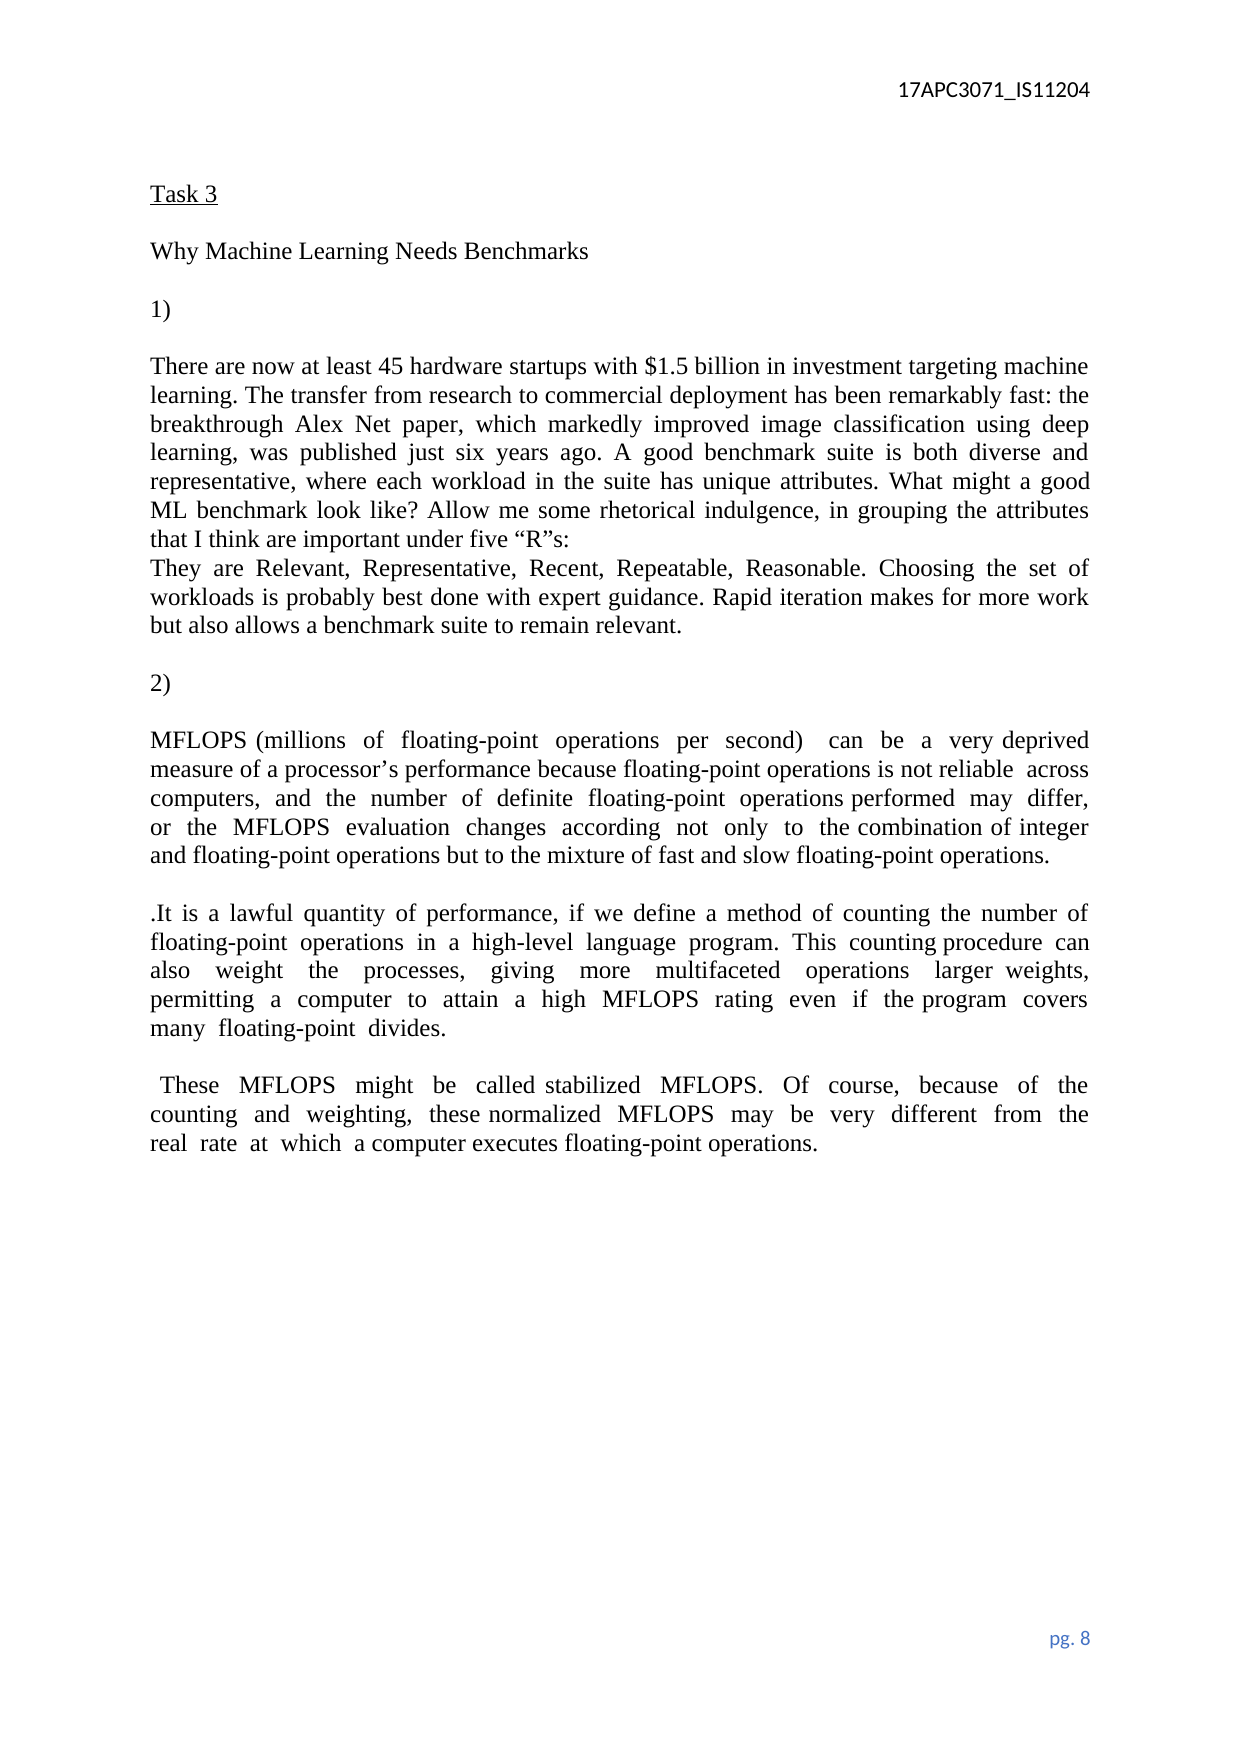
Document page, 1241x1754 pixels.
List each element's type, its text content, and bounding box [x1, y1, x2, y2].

text .It is a lawful quantity of performance, if we define a method of counting the number of floating-point operations in a high-level language program. This counting procedure can also weight the processes, giving more multifaceted operations larger weights, permitting a computer to attain a high MFLOPS rating even if the program covers many floating-point divides. [150, 898, 1090, 1042]
text 1) [150, 294, 1090, 322]
text Why Machine Learning Needs Benchmarks [150, 236, 1090, 265]
text 2) [150, 668, 1090, 697]
text Task 3 [150, 179, 1090, 207]
text These MFLOPS might be called stabilized MFLOPS. Of course, because of the counting and weighting, these normalized MFLOPS may be very different from the real rate at which a computer executes floating-point operations. [150, 1070, 1090, 1157]
text MFLOPS (millions of floating-point operations per second) can be a very deprived measure of a processor’s performance because floating-point operations is not reliable across computers, and the number of definite floating-point operations performed may differ, or the MFLOPS evaluation changes according not only to the combination of integer and floating-point operations but to the mixture of fast and slow floating-point operations. [150, 725, 1090, 869]
text They are Relevant, Representative, Recent, Repeatable, Reasonable. Choosing the set of workloads is probably best done with expert guidance. Rapid iteration makes for more work but also allows a benchmark suite to remain relevant. [150, 553, 1090, 639]
text There are now at least 45 hardware startups with $1.5 billion in investment targeting machine learning. The transfer from research to commercial deployment has been remarkably fast: the breakthrough Alex Net paper, which markedly improved image classification using deep learning, was published just six years ago. A good benchmark suite is both diverse and representative, where each workload in the suite has unique attributes. What might a good ML benchmark look like? Allow me some rhetorical indulgence, in grouping the attributes that I think are important under five “R”s: [150, 351, 1090, 553]
